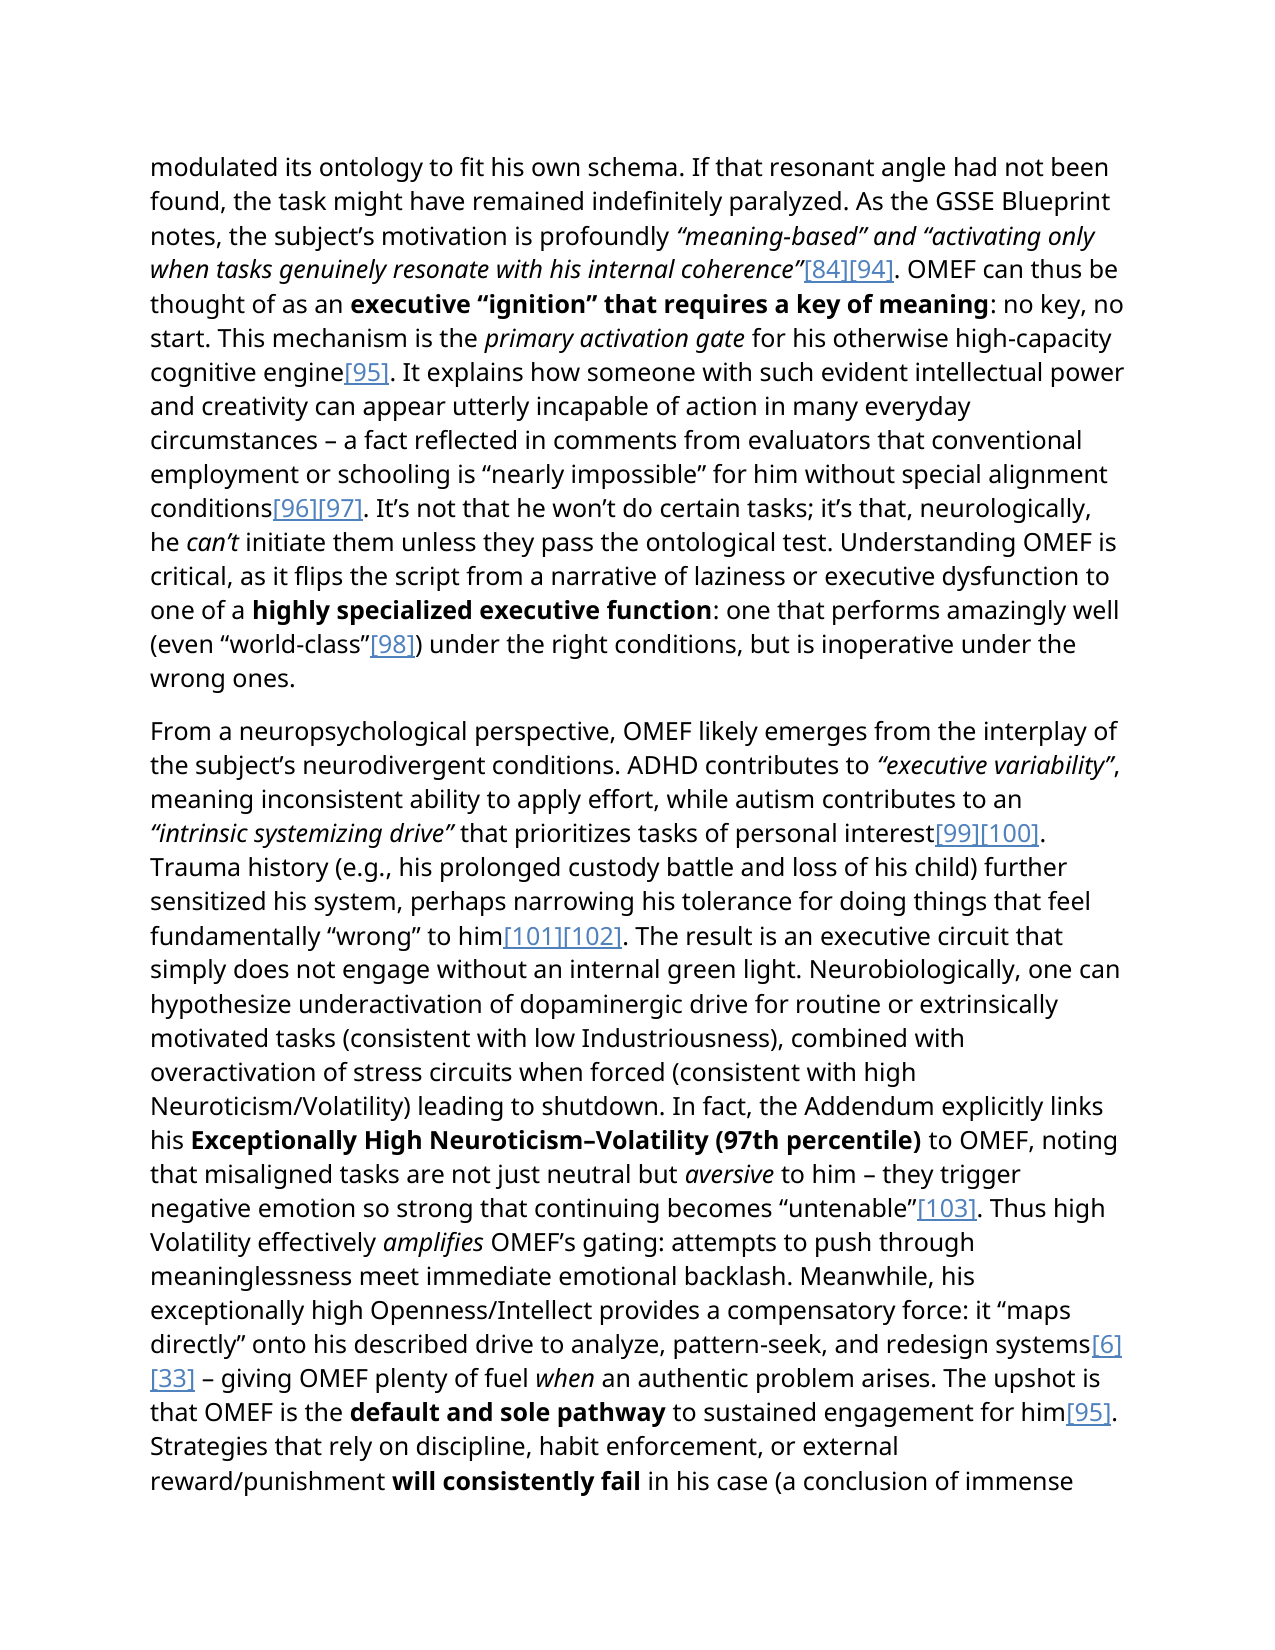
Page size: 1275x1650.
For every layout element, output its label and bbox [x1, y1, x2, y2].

text [150, 150, 1125, 695]
text [150, 714, 1125, 1497]
